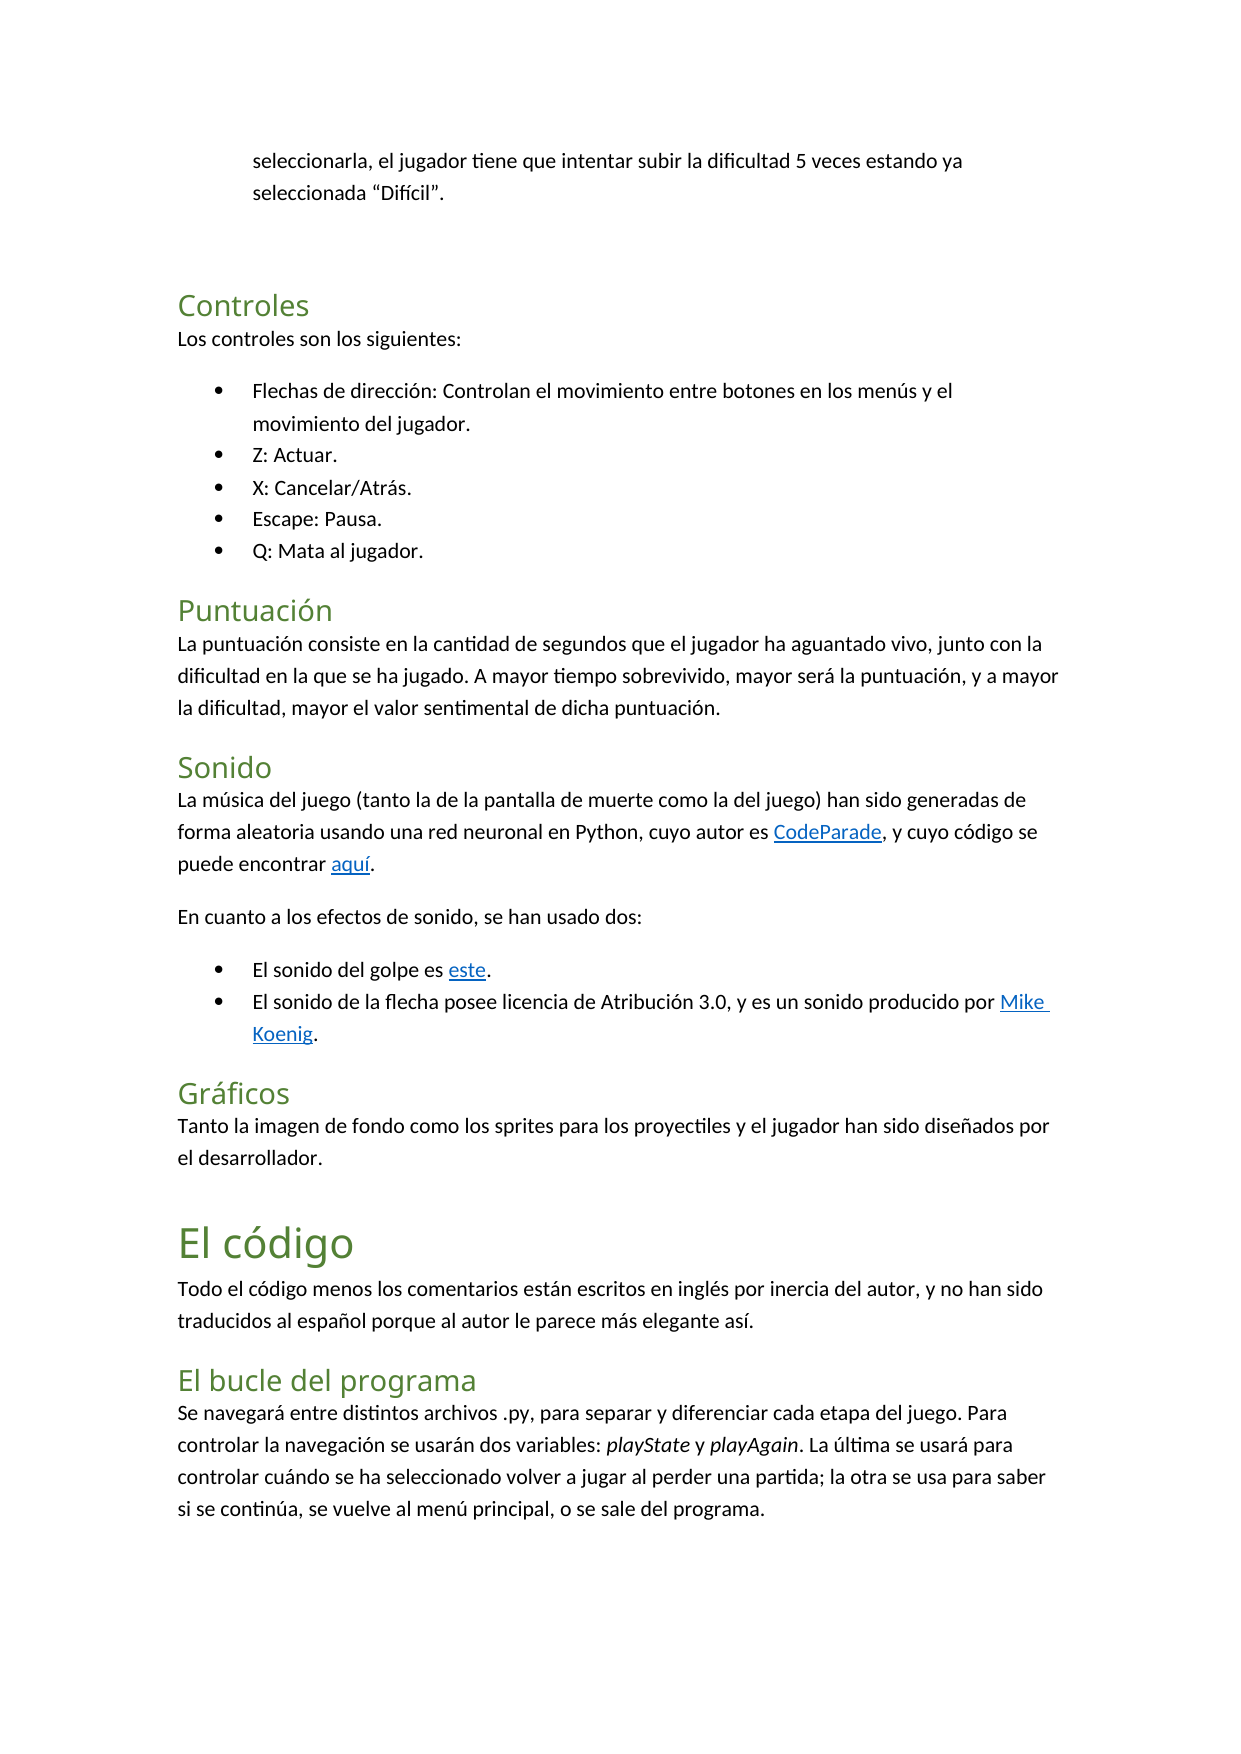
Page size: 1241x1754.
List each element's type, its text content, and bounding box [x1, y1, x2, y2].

subtitle Sonido [177, 747, 1063, 787]
list Q: Mata al jugador. [215, 538, 1063, 564]
subtitle El bucle del programa [177, 1360, 1063, 1399]
subtitle Puntuación [177, 590, 1063, 630]
subtitle Controles [177, 285, 1063, 325]
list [215, 148, 1063, 206]
text Todo el código menos los comentarios están escritos en inglés por inercia del autor, y no han sido traducidos al español porque al autor le parece más elegante así. [177, 1275, 1063, 1334]
text En cuanto a los efectos de sonido, se han usado dos: [177, 903, 1063, 930]
text Se navegará entre distintos archivos .py, para separar y diferenciar cada etapa del juego. Para controlar la navegación se usarán dos variables: playState y playAgain. La última se usará para controlar cuándo se ha seleccionado volver a jugar al perder una partida; la otra se usa para saber si se continúa, se vuelve al menú principal, o se sale del programa. [177, 1399, 1063, 1522]
list El sonido del golpe es este. [215, 956, 1063, 983]
text Los controles son los siguientes: [177, 325, 1063, 352]
list Escape: Pausa. [215, 506, 1063, 532]
list Z: Actuar. [215, 442, 1063, 468]
list Flechas de dirección: Controlan el movimiento entre botones en los menús y el movimiento del jugador. [215, 378, 1063, 436]
text La puntuación consiste en la cantidad de segundos que el jugador ha aguantado vivo, junto con la dificultad en la que se ha jugado. A mayor tiempo sobrevivido, mayor será la puntuación, y a mayor la dificultad, mayor el valor sentimental de dicha puntuación. [177, 630, 1063, 721]
list X: Cancelar/Atrás. [215, 474, 1063, 500]
text Tanto la imagen de fondo como los sprites para los proyectiles y el jugador han sido diseñados por el desarrollador. [177, 1113, 1063, 1171]
text La música del juego (tanto la de la pantalla de muerte como la del juego) han sido generadas de forma aleatoria usando una red neuronal en Python, cuyo autor es CodeParade, y cuyo código se puede encontrar aquí. [177, 787, 1063, 877]
subtitle Gráficos [177, 1073, 1063, 1113]
list El sonido de la flecha posee licencia de Atribución 3.0, y es un sonido producido por Mike Koenig. [215, 988, 1063, 1047]
subtitle El código [177, 1214, 1063, 1271]
